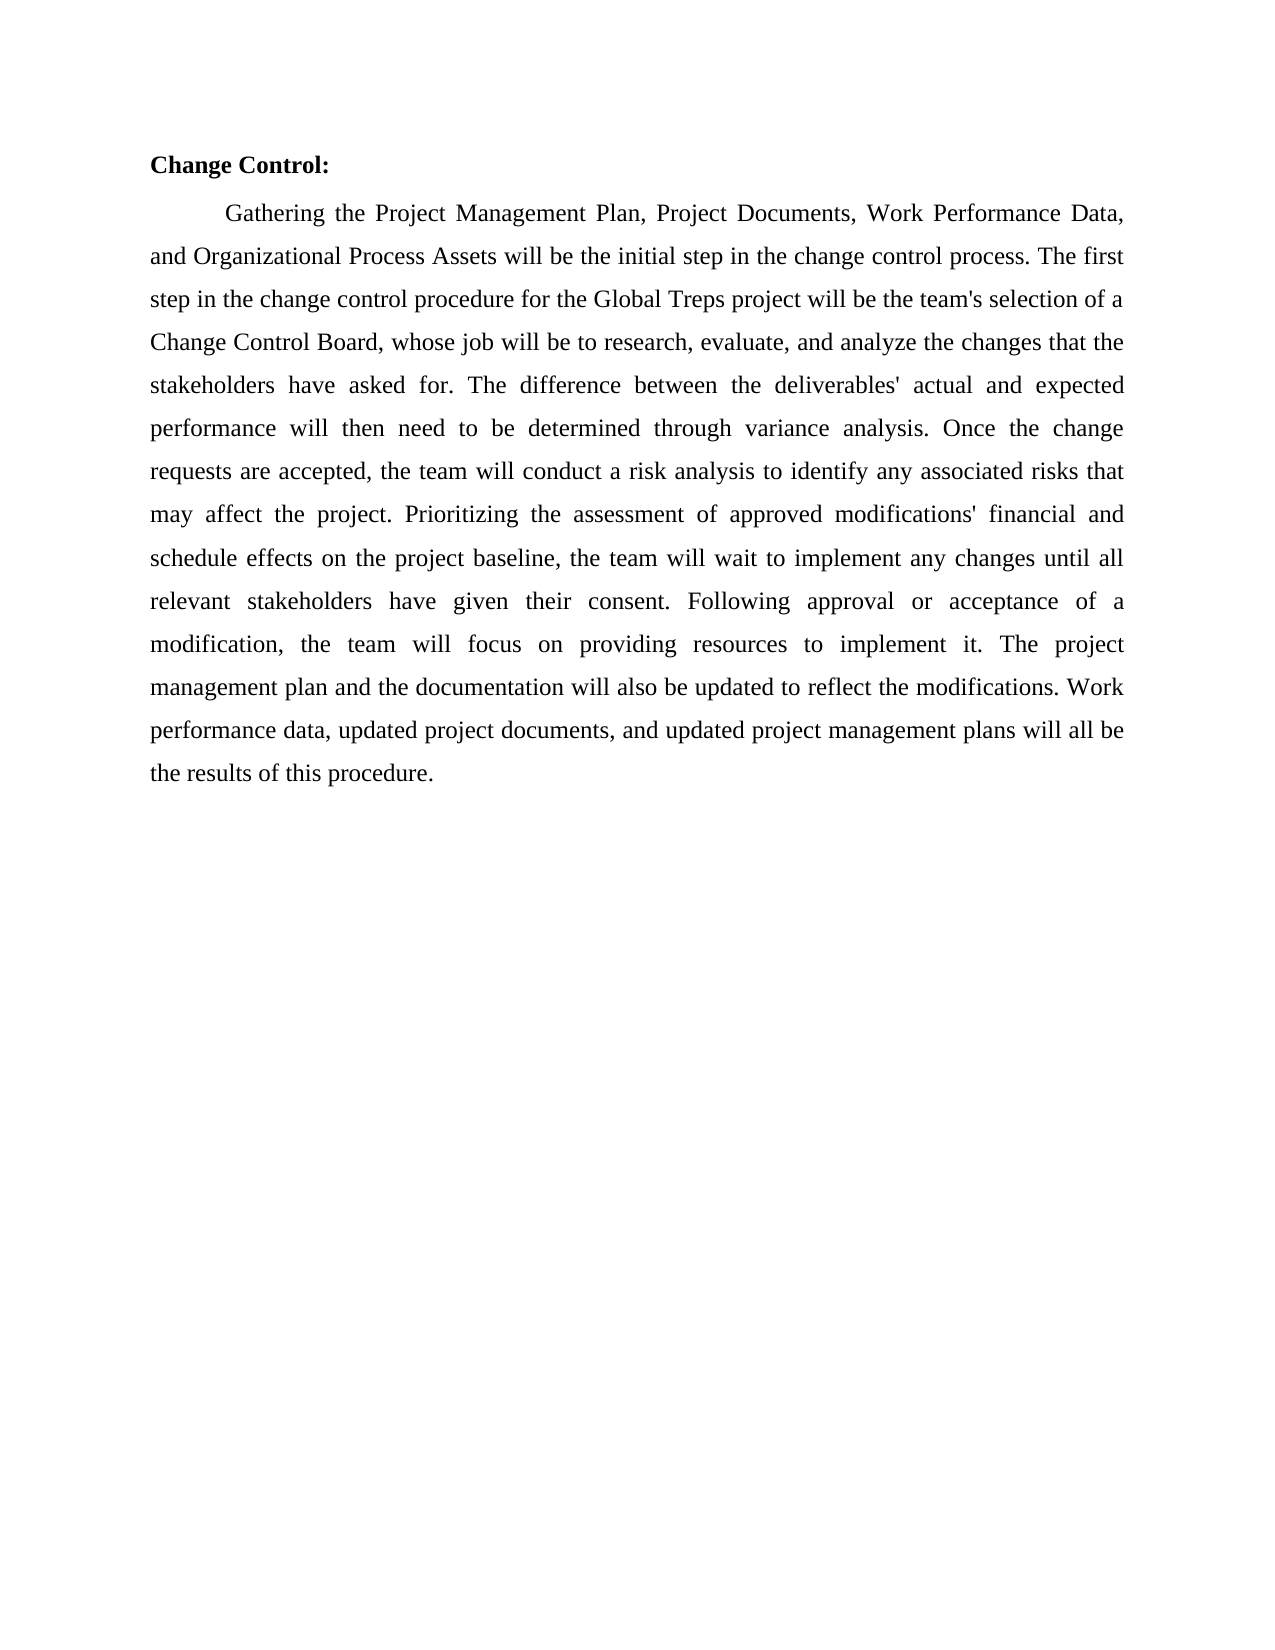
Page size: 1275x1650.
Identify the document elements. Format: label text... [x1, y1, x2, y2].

text Gathering the Project Management Plan, Project Documents, Work Performance Data, and Organizational Process Assets will be the initial step in the change control process. The first step in the change control procedure for the Global Treps project will be the team's selection of a Change Control Board, whose job will be to research, evaluate, and analyze the changes that the stakeholders have asked for. The difference between the deliverables' actual and expected performance will then need to be determined through variance analysis. Once the change requests are accepted, the team will conduct a risk analysis to identify any associated risks that may affect the project. Prioritizing the assessment of approved modifications' financial and schedule effects on the project baseline, the team will wait to implement any changes until all relevant stakeholders have given their consent. Following approval or acceptance of a modification, the team will focus on providing resources to implement it. The project management plan and the documentation will also be updated to reflect the modifications. Work performance data, updated project documents, and updated project management plans will all be the results of this procedure. [150, 198, 1125, 787]
text Change Control: [150, 150, 1125, 179]
